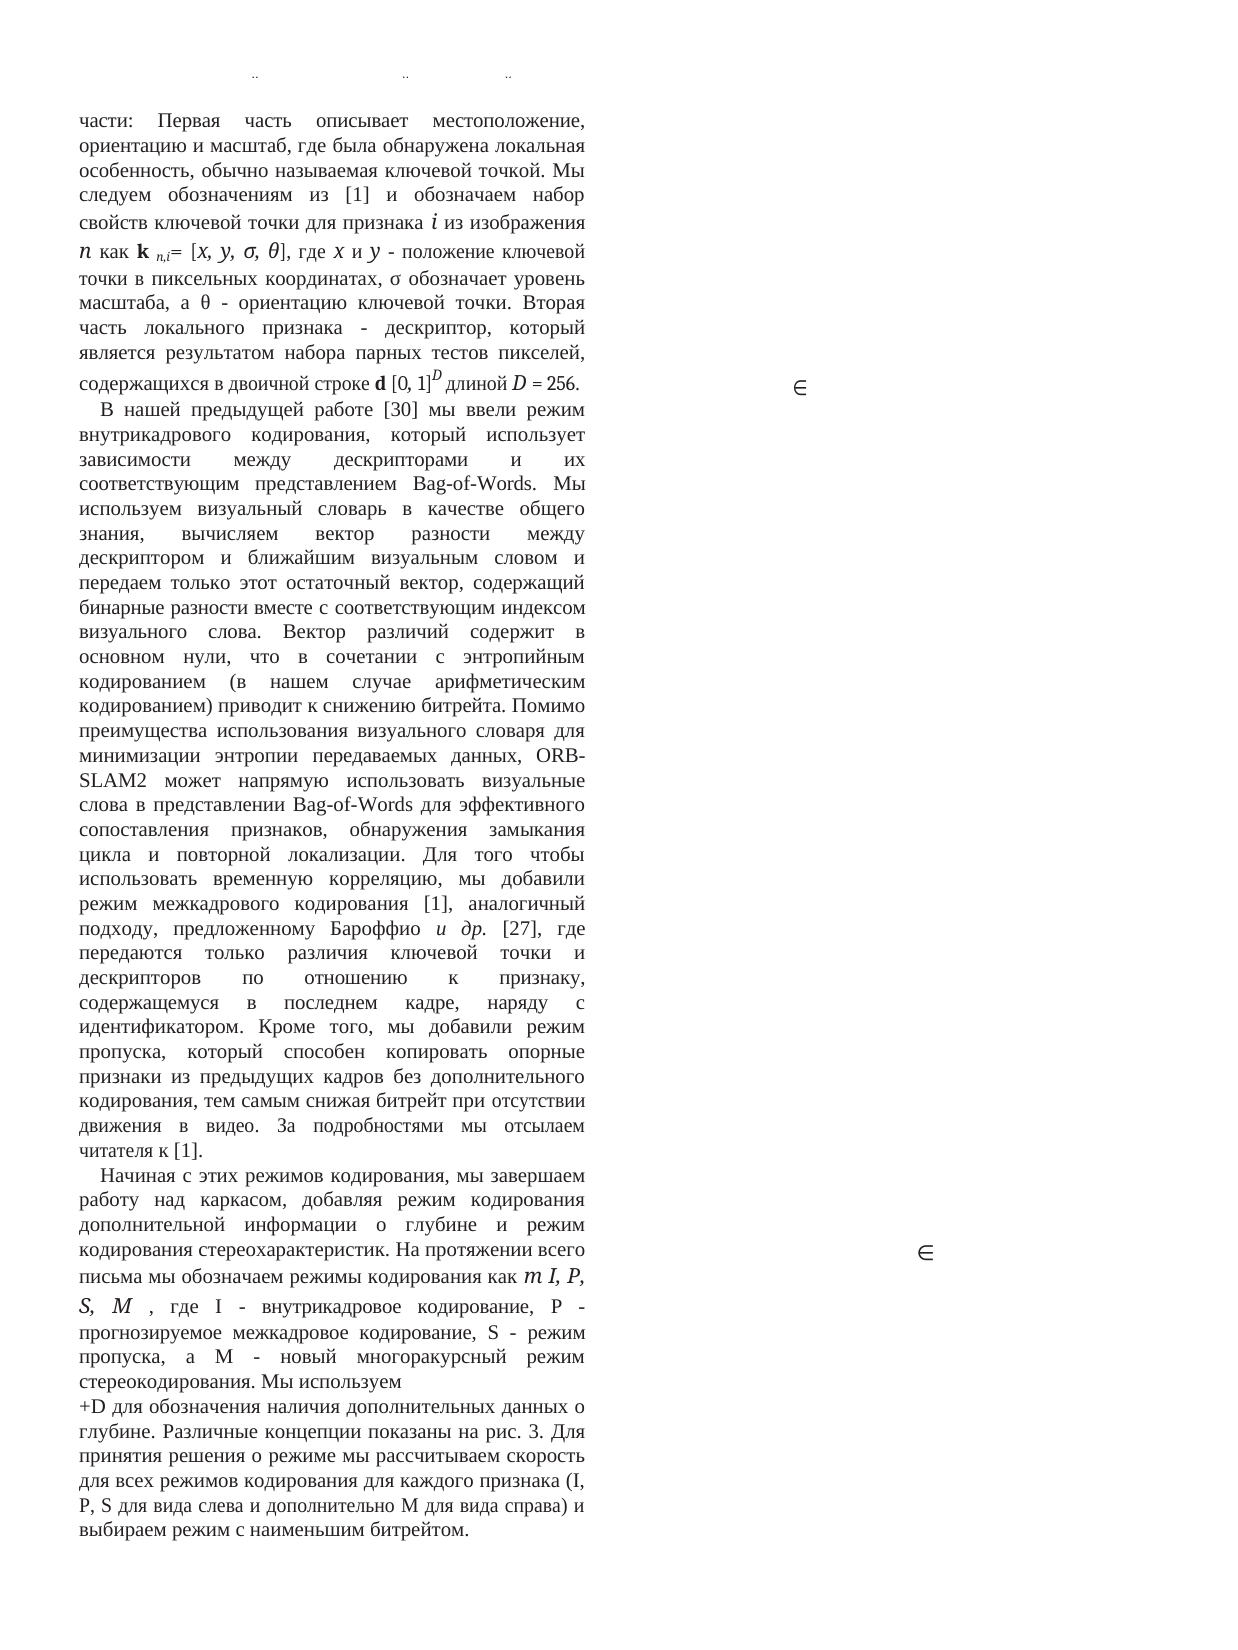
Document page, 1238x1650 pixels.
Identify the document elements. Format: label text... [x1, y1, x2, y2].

text +D для обозначения наличия дополнительных данных о глубине. Различные концепции показаны на рис. 3. Для принятия решения о режиме мы рассчитываем скорость для всех режимов кодирования для каждого признака (I, P, S для вида слева и дополнительно M для вида справа) и выбираем режим с наименьшим битрейтом. [79, 1394, 586, 1541]
text В нашей предыдущей работе [30] мы ввели режим внутрикадрового кодирования, который использует зависимости между дескрипторами и их соответствующим представлением Bag-of-Words. Мы используем визуальный словарь в качестве общего знания, вычисляем вектор разности между дескриптором и ближайшим визуальным словом и передаем только этот остаточный вектор, содержащий бинарные разности вместе с соответствующим индексом визуального слова. Вектор различий содержит в основном нули, что в сочетании с энтропийным кодированием (в нашем случае арифметическим кодированием) приводит к снижению битрейта. Помимо преимущества использования визуального словаря для минимизации энтропии передаваемых данных, ORB-SLAM2 может напрямую использовать визуальные слова в представлении Bag-of-Words для эффективного сопоставления признаков, обнаружения замыкания цикла и повторной локализации. Для того чтобы использовать временную корреляцию, мы добавили режим межкадрового кодирования [1], аналогичный подходу, предложенному Бароффио и др. [27], где передаются только различия ключевой точки и дескрипторов по отношению к признаку, содержащемуся в последнем кадре, наряду с идентификатором. Кроме того, мы добавили режим пропуска, который способен копировать опорные признаки из предыдущих кадров без дополнительного кодирования, тем самым снижая битрейт при отсутствии движения в видео. За подробностями мы отсылаем читателя к [1]. [79, 397, 586, 1162]
text Начиная с этих режимов кодирования, мы завершаем работу над каркасом, добавляя режим кодирования дополнительной информации о глубине и режим кодирования стереохарактеристик. На протяжении всего письма мы обозначаем режимы кодирования как m I, P, S, M , где I - внутрикадровое кодирование, P - прогнозируемое межкадровое кодирование, S - режим пропуска, а M - новый многоракурсный режим стереокодирования. Мы используем [79, 1162, 586, 1393]
text части: Первая часть описывает местоположение, ориентацию и масштаб, где была обнаружена локальная особенность, обычно называемая ключевой точкой. Мы следуем обозначениям из [1] и обозначаем набор свойств ключевой точки для признака i из изображения n как k n,i= [x, y, σ, θ], где x и y - положение ключевой точки в пиксельных координатах, σ обозначает уровень масштаба, а θ - ориентацию ключевой точки. Вторая часть локального признака - дескриптор, который является результатом набора парных тестов пикселей, содержащихся в двоичной строке d [0, 1]D длиной D = 256. [79, 108, 586, 396]
